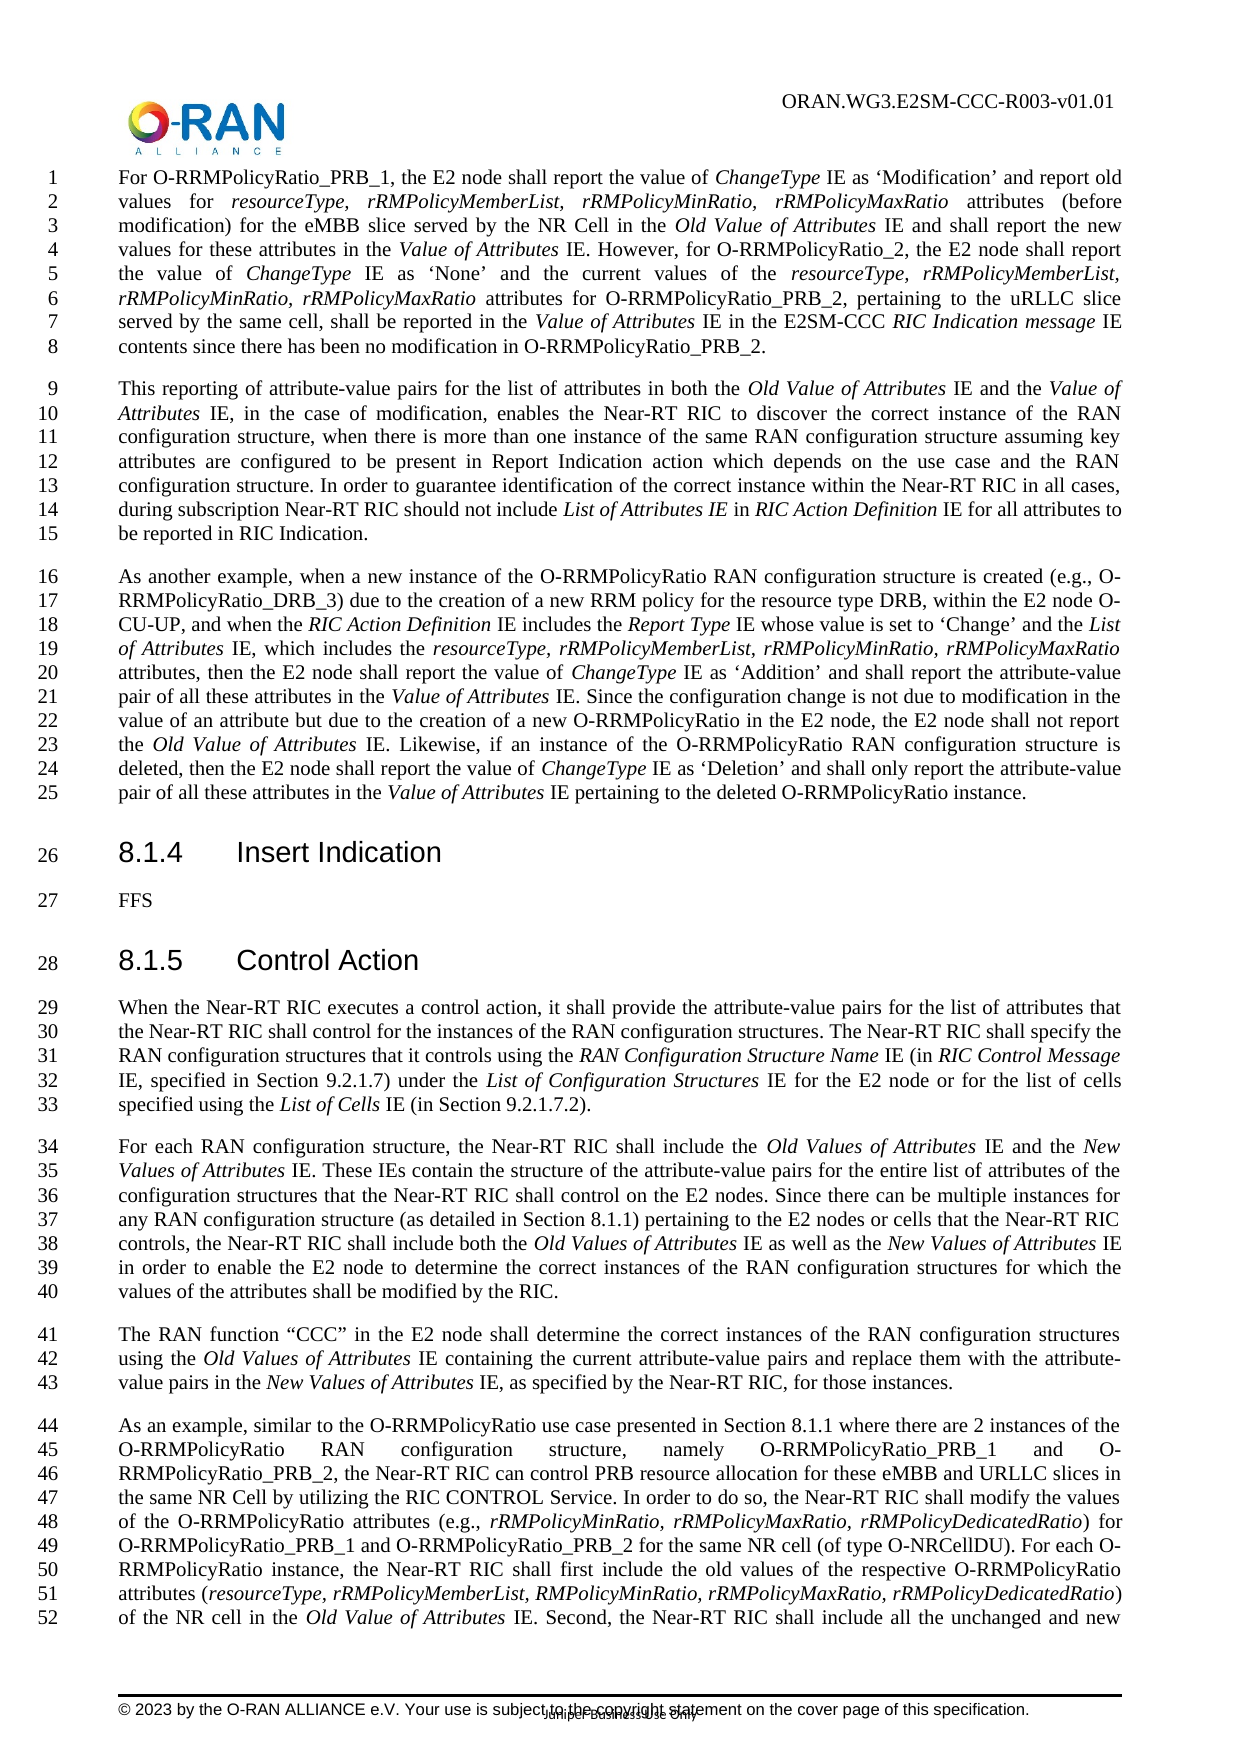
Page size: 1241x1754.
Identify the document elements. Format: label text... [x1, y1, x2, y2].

text The RAN function “CCC” in the E2 node shall determine the correct instances of the RAN configuration structures using the Old Values of Attributes IE containing the current attribute-value pairs and replace them with the attribute-value pairs in the New Values of Attributes IE, as specified by the Near-RT RIC, for those instances. [118, 1322, 1122, 1394]
text FFS [118, 888, 1122, 912]
text For each RAN configuration structure, the Near-RT RIC shall include the Old Values of Attributes IE and the New Values of Attributes IE. These IEs contain the structure of the attribute-value pairs for the entire list of attributes of the configuration structures that the Near-RT RIC shall control on the E2 nodes. Since there can be multiple instances for any RAN configuration structure (as detailed in Section 8.1.1) pertaining to the E2 nodes or cells that the Near-RT RIC controls, the Near-RT RIC shall include both the Old Values of Attributes IE as well as the New Values of Attributes IE in order to enable the E2 node to determine the correct instances of the RAN configuration structures for which the values of the attributes shall be modified by the RIC. [118, 1134, 1122, 1303]
text When the Near-RT RIC executes a control action, it shall provide the attribute-value pairs for the list of attributes that the Near-RT RIC shall control for the instances of the RAN configuration structures. The Near-RT RIC shall specify the RAN configuration structures that it controls using the RAN Configuration Structure Name IE (in RIC Control Message IE, specified in Section 9.2.1.7) under the List of Configuration Structures IE for the E2 node or for the list of cells specified using the List of Cells IE (in Section 9.2.1.7.2). [118, 995, 1122, 1116]
text For O-RRMPolicyRatio_PRB_1, the E2 node shall report the value of ChangeType IE as ‘Modification’ and report old values for resourceType, rRMPolicyMemberList, rRMPolicyMinRatio, rRMPolicyMaxRatio attributes (before modification) for the eMBB slice served by the NR Cell in the Old Value of Attributes IE and shall report the new values for these attributes in the Value of Attributes IE. However, for O-RRMPolicyRatio_2, the E2 node shall report the value of ChangeType IE as ‘None’ and the current values of the resourceType, rRMPolicyMemberList, rRMPolicyMinRatio, rRMPolicyMaxRatio attributes for O-RRMPolicyRatio_PRB_2, pertaining to the uRLLC slice served by the same cell, shall be reported in the Value of Attributes IE in the E2SM-CCC RIC Indication message IE contents since there has been no modification in O-RRMPolicyRatio_PRB_2. [118, 165, 1122, 358]
subtitle 8.1.5 Control Action [118, 943, 1122, 977]
picture [118, 88, 298, 166]
subtitle 8.1.4 Insert Indication [118, 835, 1122, 869]
text As another example, when a new instance of the O-RRMPolicyRatio RAN configuration structure is created (e.g., O-RRMPolicyRatio_DRB_3) due to the creation of a new RRM policy for the resource type DRB, within the E2 node O-CU-UP, and when the RIC Action Definition IE includes the Report Type IE whose value is set to ‘Change’ and the List of Attributes IE, which includes the resourceType, rRMPolicyMemberList, rRMPolicyMinRatio, rRMPolicyMaxRatio attributes, then the E2 node shall report the value of ChangeType IE as ‘Addition’ and shall report the attribute-value pair of all these attributes in the Value of Attributes IE. Since the configuration change is not due to modification in the value of an attribute but due to the creation of a new O-RRMPolicyRatio in the E2 node, the E2 node shall not report the Old Value of Attributes IE. Likewise, if an instance of the O-RRMPolicyRatio RAN configuration structure is deleted, then the E2 node shall report the value of ChangeType IE as ‘Deletion’ and shall only report the attribute-value pair of all these attributes in the Value of Attributes IE pertaining to the deleted O-RRMPolicyRatio instance. [118, 563, 1122, 804]
text This reporting of attribute-value pairs for the list of attributes in both the Old Value of Attributes IE and the Value of Attributes IE, in the case of modification, enables the Near-RT RIC to discover the correct instance of the RAN configuration structure, when there is more than one instance of the same RAN configuration structure assuming key attributes are configured to be present in Report Indication action which depends on the use case and the RAN configuration structure. In order to guarantee identification of the correct instance within the Near-RT RIC in all cases, during subscription Near-RT RIC should not include List of Attributes IE in RIC Action Definition IE for all attributes to be reported in RIC Indication. [118, 376, 1122, 545]
